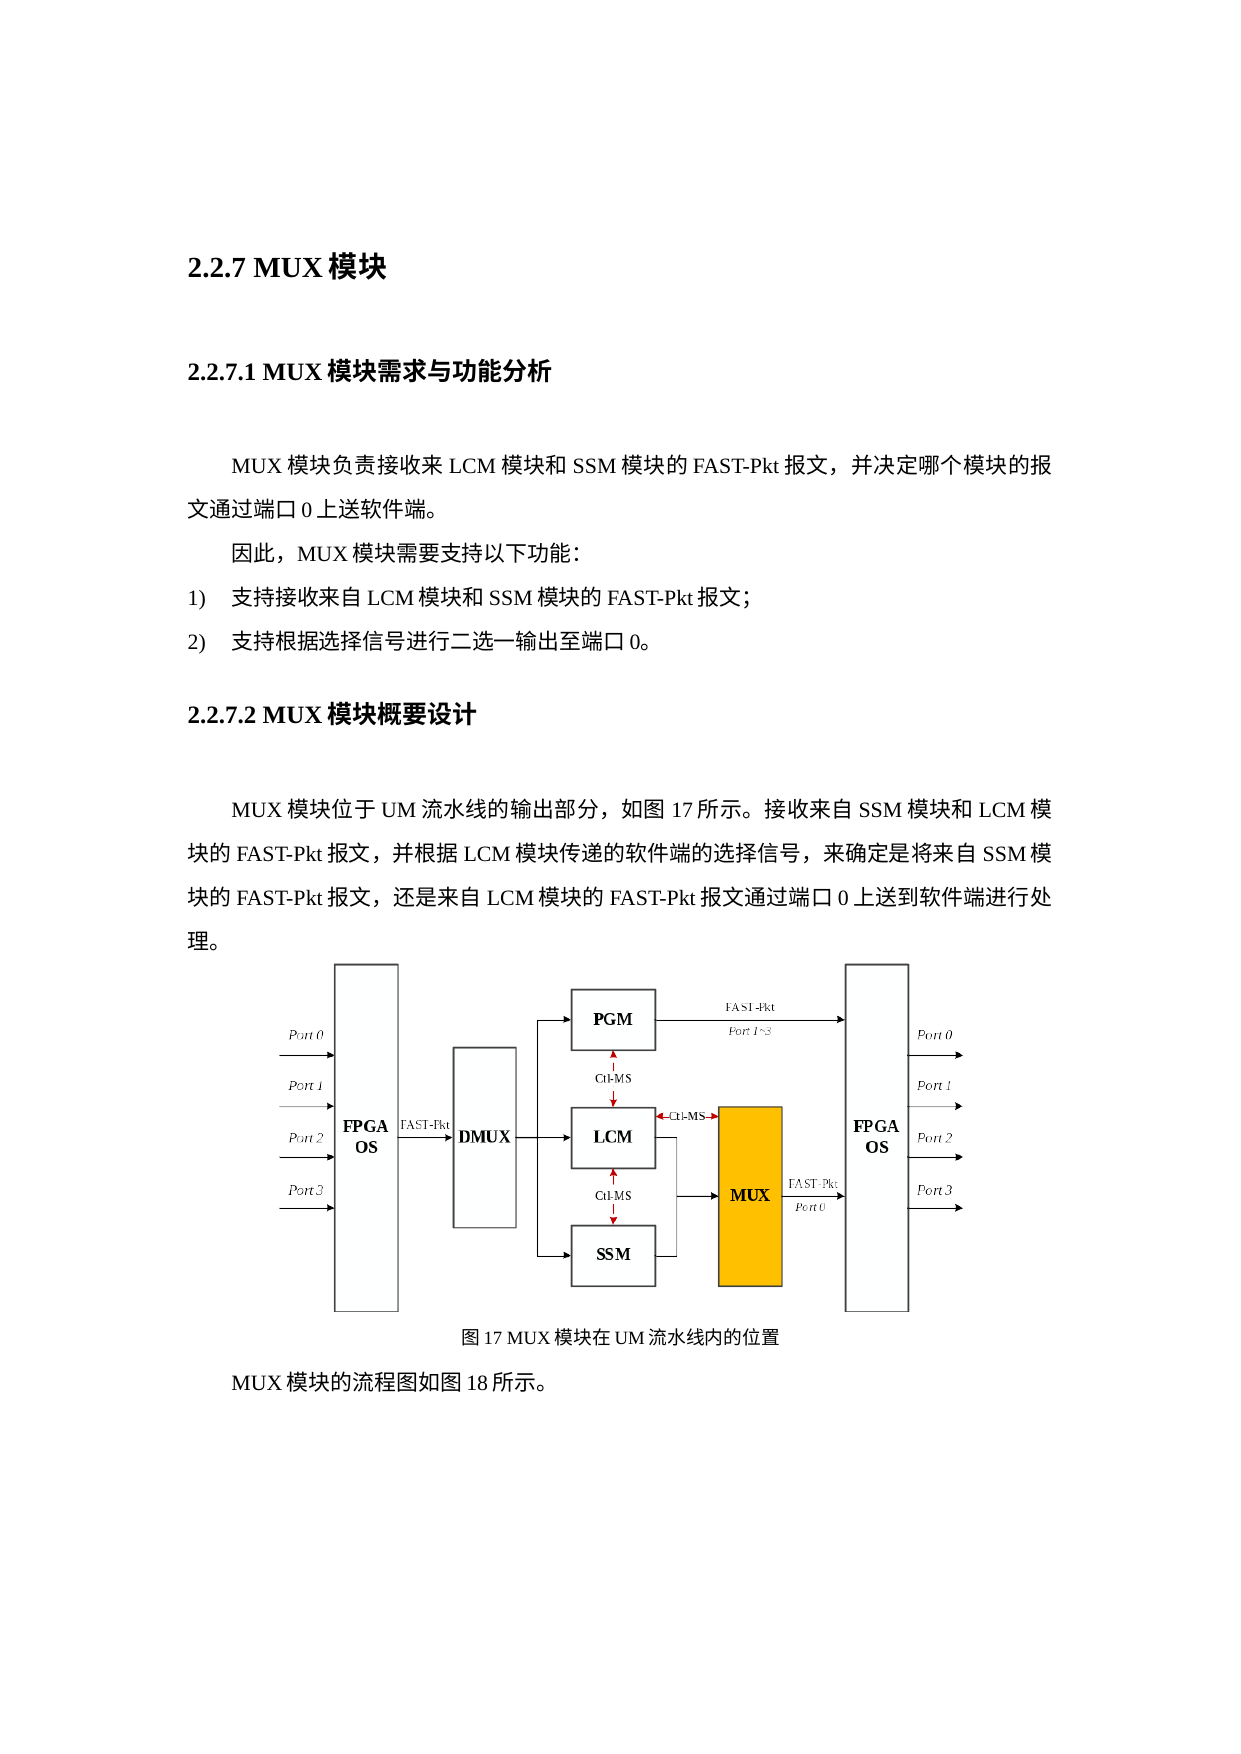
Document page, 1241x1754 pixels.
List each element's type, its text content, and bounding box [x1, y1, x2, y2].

text 图17 MUX模块在UM流水线内的位置 [187, 1314, 1053, 1358]
text MUX模块位于UM流水线的输出部分，如图17所示。接收来自SSM模块和LCM模块的FAST-Pkt报文，并根据LCM模块传递的软件端的选择信号，来确定是将来自SSM模块的FAST-Pkt报文，还是来自LCM模块的FAST-Pkt报文通过端口0上送到软件端进行处理。 [187, 786, 1053, 962]
text 因此，MUX模块需要支持以下功能： [187, 530, 1053, 574]
text MUX模块负责接收来LCM模块和SSM模块的FAST-Pkt报文，并决定哪个模块的报文通过端口0上送软件端。 [187, 442, 1053, 530]
text MUX模块的流程图如图18所示。 [187, 1358, 1053, 1402]
subtitle 2.2.7.2 MUX模块概要设计 [187, 691, 1053, 735]
list 支持接收来自LCM模块和SSM模块的FAST-Pkt报文； [187, 574, 1053, 618]
subtitle 2.2.7.1 MUX模块需求与功能分析 [187, 347, 1053, 391]
subtitle 2.2.7 MUX模块 [187, 243, 1053, 287]
list 支持根据选择信号进行二选一输出至端口0。 [187, 618, 1053, 662]
